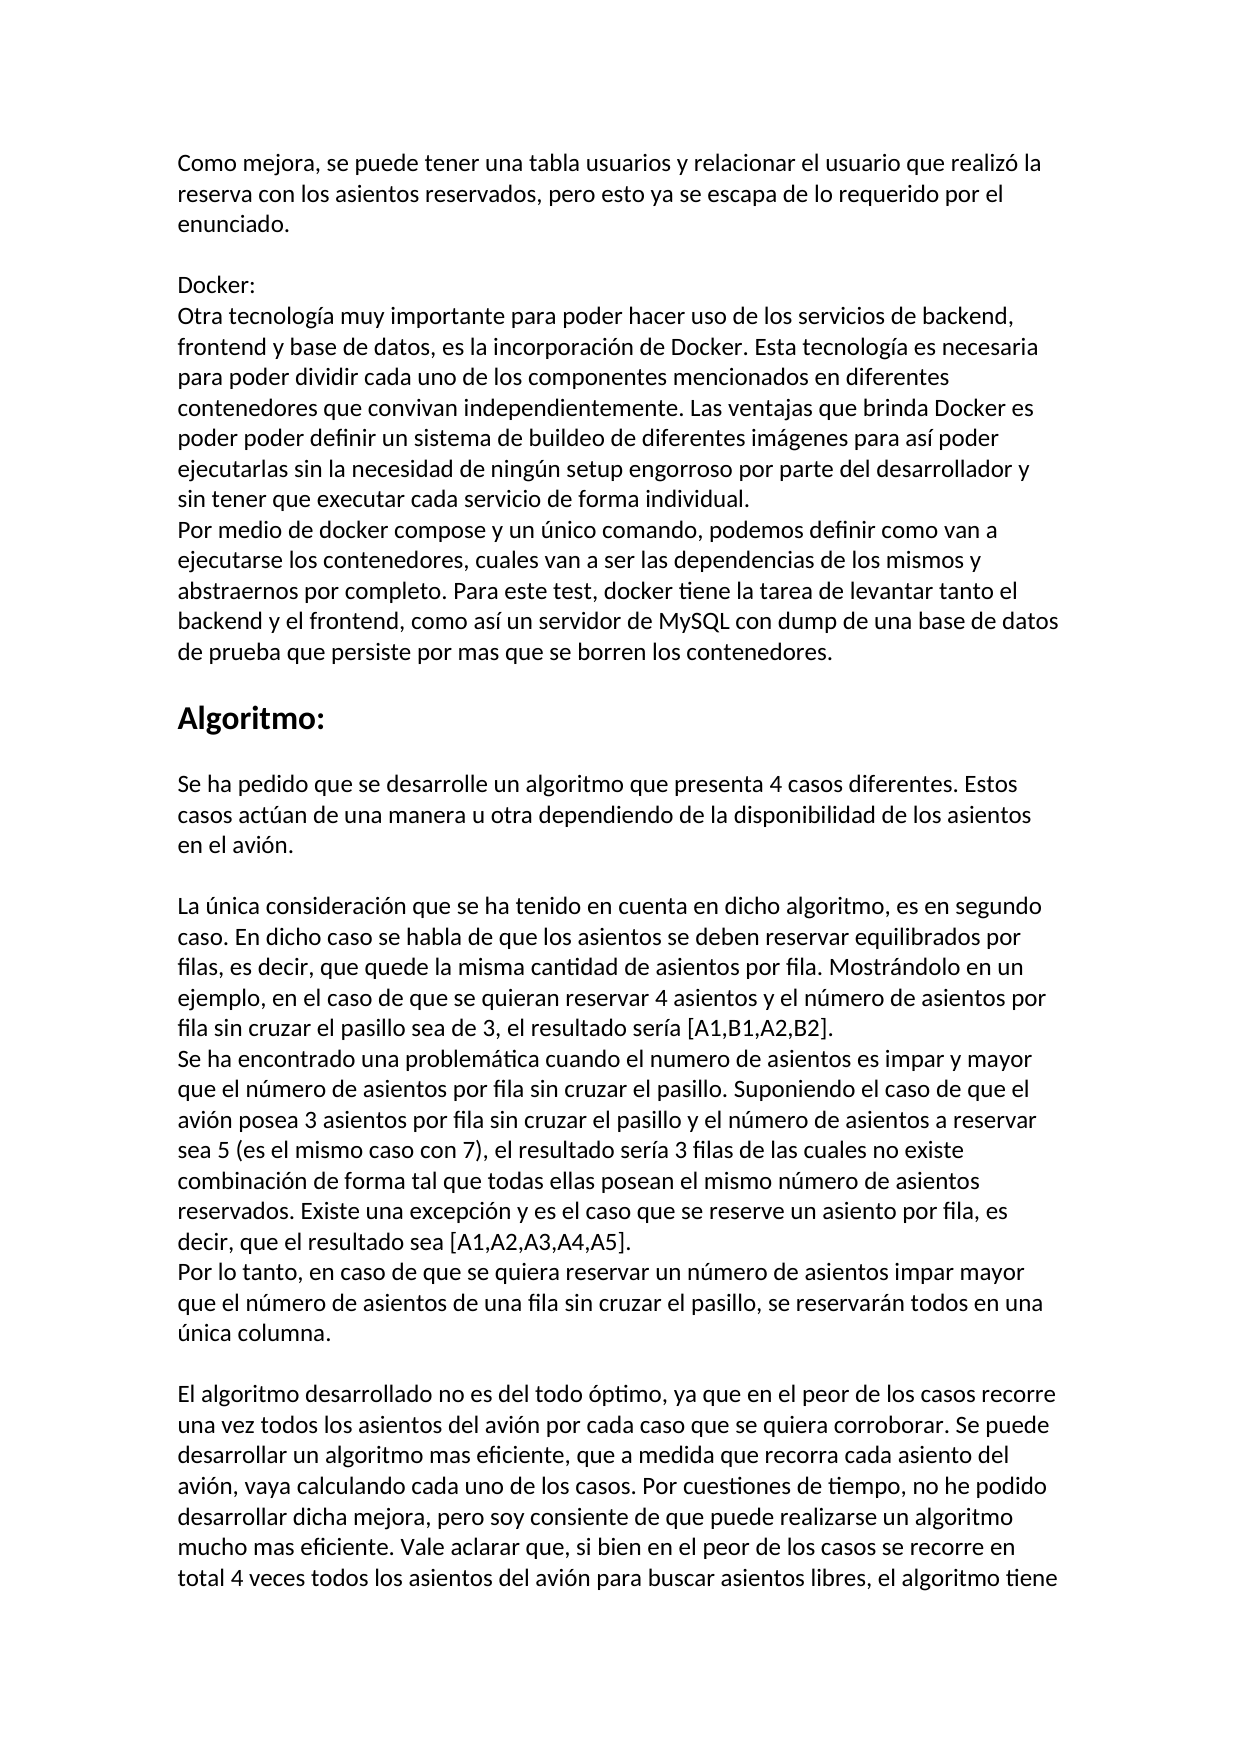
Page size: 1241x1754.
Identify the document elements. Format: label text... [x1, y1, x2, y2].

text Se ha encontrado una problemática cuando el numero de asientos es impar y mayor que el número de asientos por fila sin cruzar el pasillo. Suponiendo el caso de que el avión posea 3 asientos por fila sin cruzar el pasillo y el número de asientos a reservar sea 5 (es el mismo caso con 7), el resultado sería 3 filas de las cuales no existe combinación de forma tal que todas ellas posean el mismo número de asientos reservados. Existe una excepción y es el caso que se reserve un asiento por fila, es decir, que el resultado sea [A1,A2,A3,A4,A5]. [177, 1043, 1063, 1257]
text Algoritmo: [177, 697, 1063, 738]
text Se ha pedido que se desarrolle un algoritmo que presenta 4 casos diferentes. Estos casos actúan de una manera u otra dependiendo de la disponibilidad de los asientos en el avión. [177, 768, 1063, 860]
text Por lo tanto, en caso de que se quiera reservar un número de asientos impar mayor que el número de asientos de una fila sin cruzar el pasillo, se reservarán todos en una única columna. [177, 1257, 1063, 1348]
text La única consideración que se ha tenido en cuenta en dicho algoritmo, es en segundo caso. En dicho caso se habla de que los asientos se deben reservar equilibrados por filas, es decir, que quede la misma cantidad de asientos por fila. Mostrándolo en un ejemplo, en el caso de que se quieran reservar 4 asientos y el número de asientos por fila sin cruzar el pasillo sea de 3, el resultado sería [A1,B1,A2,B2]. [177, 890, 1063, 1043]
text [177, 1379, 1063, 1592]
text Otra tecnología muy importante para poder hacer uso de los servicios de backend, frontend y base de datos, es la incorporación de Docker. Esta tecnología es necesaria para poder dividir cada uno de los componentes mencionados en diferentes contenedores que convivan independientemente. Las ventajas que brinda Docker es poder poder definir un sistema de buildeo de diferentes imágenes para así poder ejecutarlas sin la necesidad de ningún setup engorroso por parte del desarrollador y sin tener que executar cada servicio de forma individual. [177, 300, 1063, 514]
text Por medio de docker compose y un único comando, podemos definir como van a ejecutarse los contenedores, cuales van a ser las dependencias de los mismos y abstraernos por completo. Para este test, docker tiene la tarea de levantar tanto el backend y el frontend, como así un servidor de MySQL con dump de una base de datos de prueba que persiste por mas que se borren los contenedores. [177, 514, 1063, 666]
text Como mejora, se puede tener una tabla usuarios y relacionar el usuario que realizó la reserva con los asientos reservados, pero esto ya se escapa de lo requerido por el enunciado. [177, 148, 1063, 239]
text Docker: [177, 270, 1063, 300]
